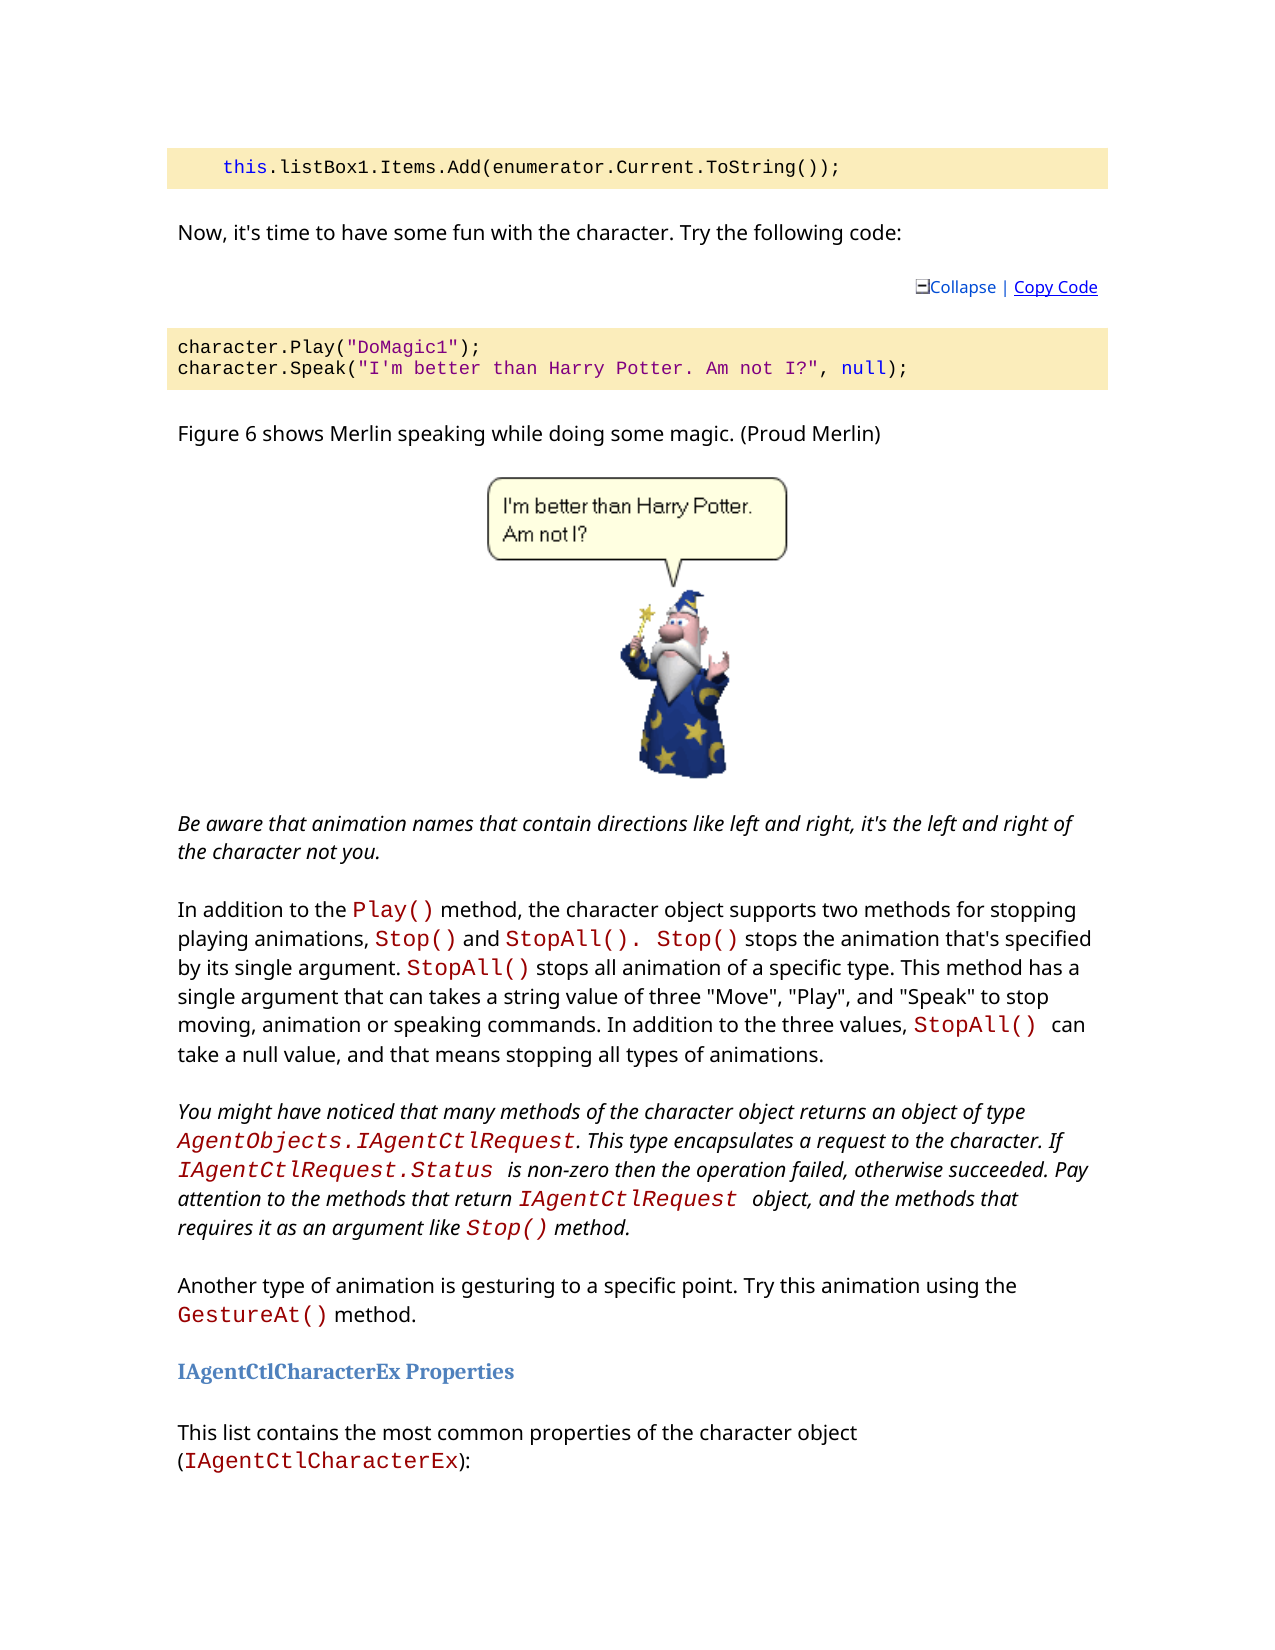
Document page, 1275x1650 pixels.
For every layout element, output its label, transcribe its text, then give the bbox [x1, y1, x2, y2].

text character.Speak("I'm better than Harry Potter. Am not I?", null); [169, 349, 1106, 388]
text character.Play("DoMagic1"); [169, 329, 1106, 349]
text In addition to the Play() method, the character object supports two methods for stopping playing animations, Stop() and StopAll(). Stop() stops the animation that's specified by its single argument. StopAll() stops all animation of a specific type. This method has a single argument that can takes a string value of three "Move", "Play", and "Speak" to stop moving, animation or speaking commands. In addition to the three values, StopAll() can take a null value, and that means stopping all types of animations. [177, 895, 1098, 1068]
text Collapse | Copy Code [177, 275, 1098, 303]
subtitle IAgentCtlCharacterEx Properties [177, 1358, 1098, 1385]
picture [486, 476, 789, 780]
text Figure 6 shows Merlin speaking while doing some magic. (Proud Merlin) [177, 419, 1098, 447]
text Another type of animation is gesturing to a specific point. Try this animation using the GestureAt() method. [177, 1272, 1098, 1329]
text This list contains the most common properties of the character object (IAgentCtlCharacterEx): [177, 1418, 1098, 1475]
text Now, it's time to have some fun with the character. Try the following code: [177, 218, 1098, 246]
text Be aware that animation names that contain directions like left and right, it's the left and right of the character not you. [177, 809, 1098, 866]
text this.listBox1.Items.Add(enumerator.Current.ToString()); [169, 149, 1106, 187]
picture [915, 279, 930, 294]
text You might have noticed that many methods of the character object returns an object of type AgentObjects.IAgentCtlRequest. This type encapsulates a request to the character. If IAgentCtlRequest.Status is non-zero then the operation failed, otherwise succeeded. Pay attention to the methods that return IAgentCtlRequest object, and the methods that requires it as an argument like Stop() method. [177, 1097, 1098, 1242]
